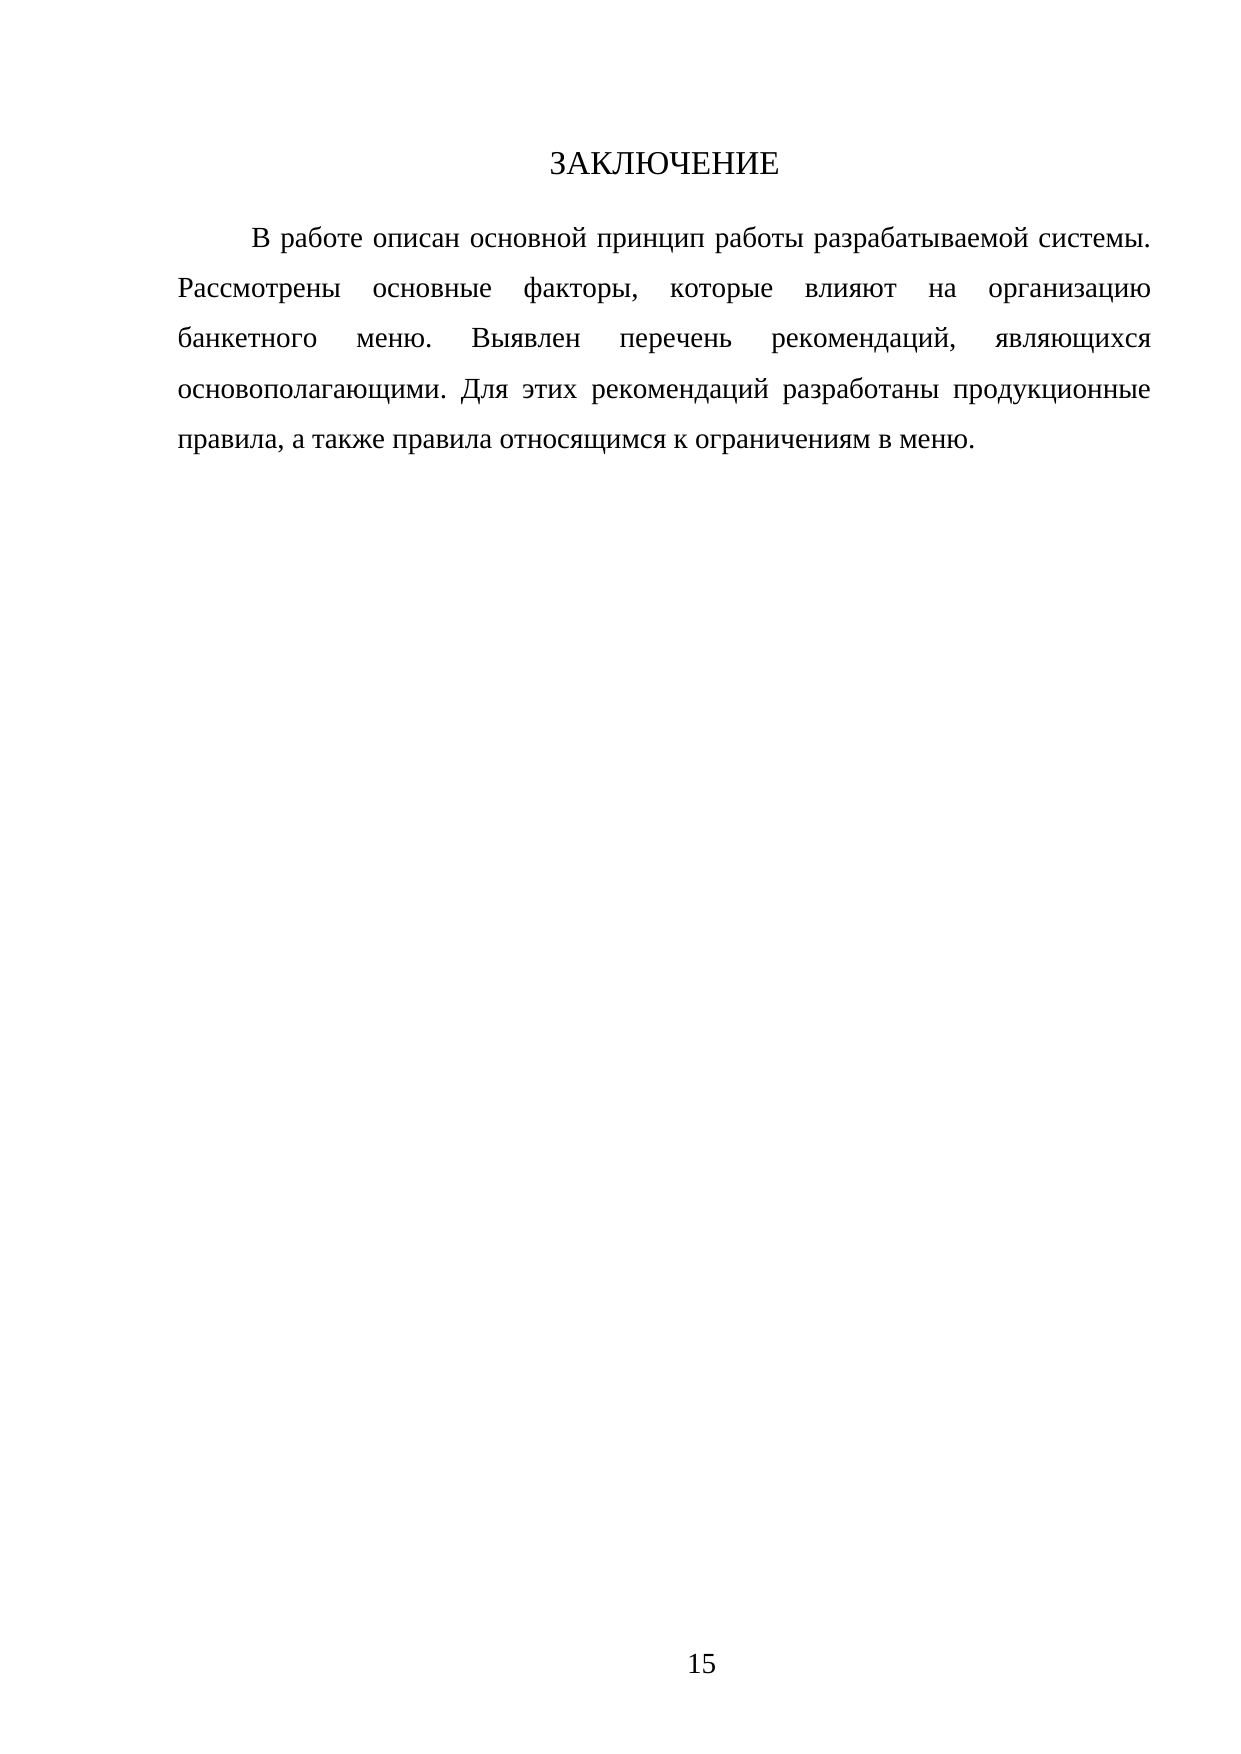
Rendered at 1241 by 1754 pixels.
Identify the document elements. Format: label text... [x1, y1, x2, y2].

text В работе описан основной принцип работы разрабатываемой системы. Рассмотрены основные факторы, которые влияют на организацию банкетного меню. Выявлен перечень рекомендаций, являющихся основополагающими. Для этих рекомендаций разработаны продукционные правила, а также правила относящимся к ограничениям в меню. [177, 220, 1152, 454]
subtitle ЗАКЛЮЧЕНИЕ [177, 143, 1152, 181]
